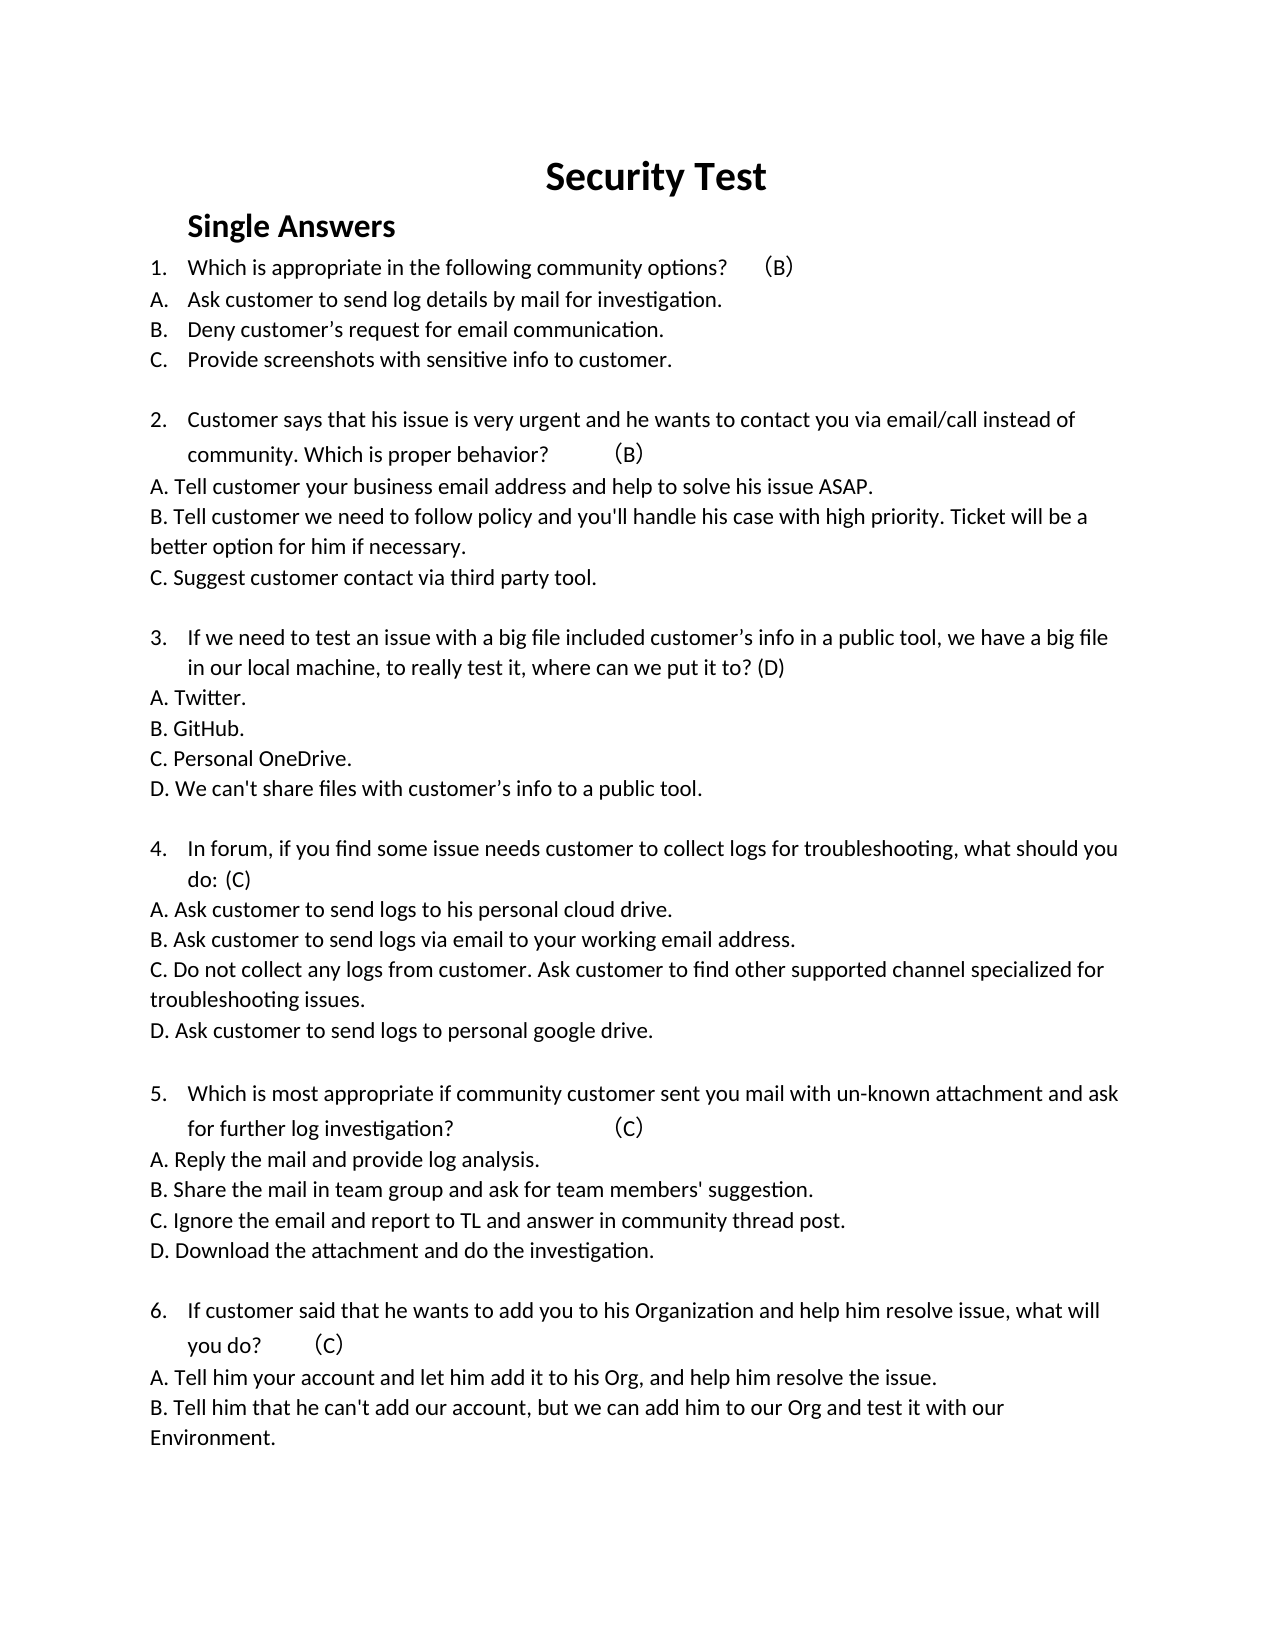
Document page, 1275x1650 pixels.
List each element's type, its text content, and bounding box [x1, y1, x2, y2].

text C. Do not collect any logs from customer. Ask customer to find other supported channel specialized for troubleshooting issues. [150, 955, 1125, 1013]
list In forum, if you find some issue needs customer to collect logs for troubleshooting, what should you do: (C) [150, 834, 1125, 893]
text D. We can't share files with customer’s info to a public tool. [150, 774, 1125, 802]
text C. Ignore the email and report to TL and answer in community thread post. [150, 1206, 1125, 1234]
list Ask customer to send log details by mail for investigation. [150, 285, 1125, 313]
text B. Ask customer to send logs via email to your working email address. [150, 925, 1125, 953]
text D. Download the attachment and do the investigation. [150, 1236, 1125, 1264]
text A. Reply the mail and provide log analysis. [150, 1145, 1125, 1173]
list Single Answers [187, 205, 1125, 246]
text A. Twitter. [150, 683, 1125, 711]
text A. Tell customer your business email address and help to solve his issue ASAP. [150, 472, 1125, 500]
text D. Ask customer to send logs to personal google drive. [150, 1016, 1125, 1044]
text B. GitHub. [150, 714, 1125, 742]
list If we need to test an issue with a big file included customer’s info in a public tool, we have a big file in our local machine, to really test it, where can we put it to? (D) [150, 623, 1125, 681]
list Which is appropriate in the following community options? （B） [150, 249, 1125, 282]
list Which is most appropriate if community customer sent you mail with un-known attachment and ask for further log investigation? （C） [150, 1079, 1125, 1143]
list Deny customer’s request for email communication. [150, 315, 1125, 343]
list Customer says that his issue is very urgent and he wants to contact you via email/call instead of community. Which is proper behavior? （B） [150, 406, 1125, 469]
list Provide screenshots with sensitive info to customer. [150, 345, 1125, 373]
text B. Tell customer we need to follow policy and you'll handle his case with high priority. Ticket will be a better option for him if necessary. [150, 502, 1125, 560]
text A. Tell him your account and let him add it to his Org, and help him resolve the issue. [150, 1363, 1125, 1391]
text B. Tell him that he can't add our account, but we can add him to our Org and test it with our Environment. [150, 1393, 1125, 1451]
list Security Test [187, 150, 1125, 201]
text B. Share the mail in team group and ask for team members' suggestion. [150, 1176, 1125, 1203]
text C. Personal OneDrive. [150, 744, 1125, 772]
text A. Ask customer to send logs to his personal cloud drive. [150, 895, 1125, 923]
text C. Suggest customer contact via third party tool. [150, 563, 1125, 591]
list If customer said that he wants to add you to his Organization and help him resolve issue, what will you do? （C） [150, 1296, 1125, 1360]
